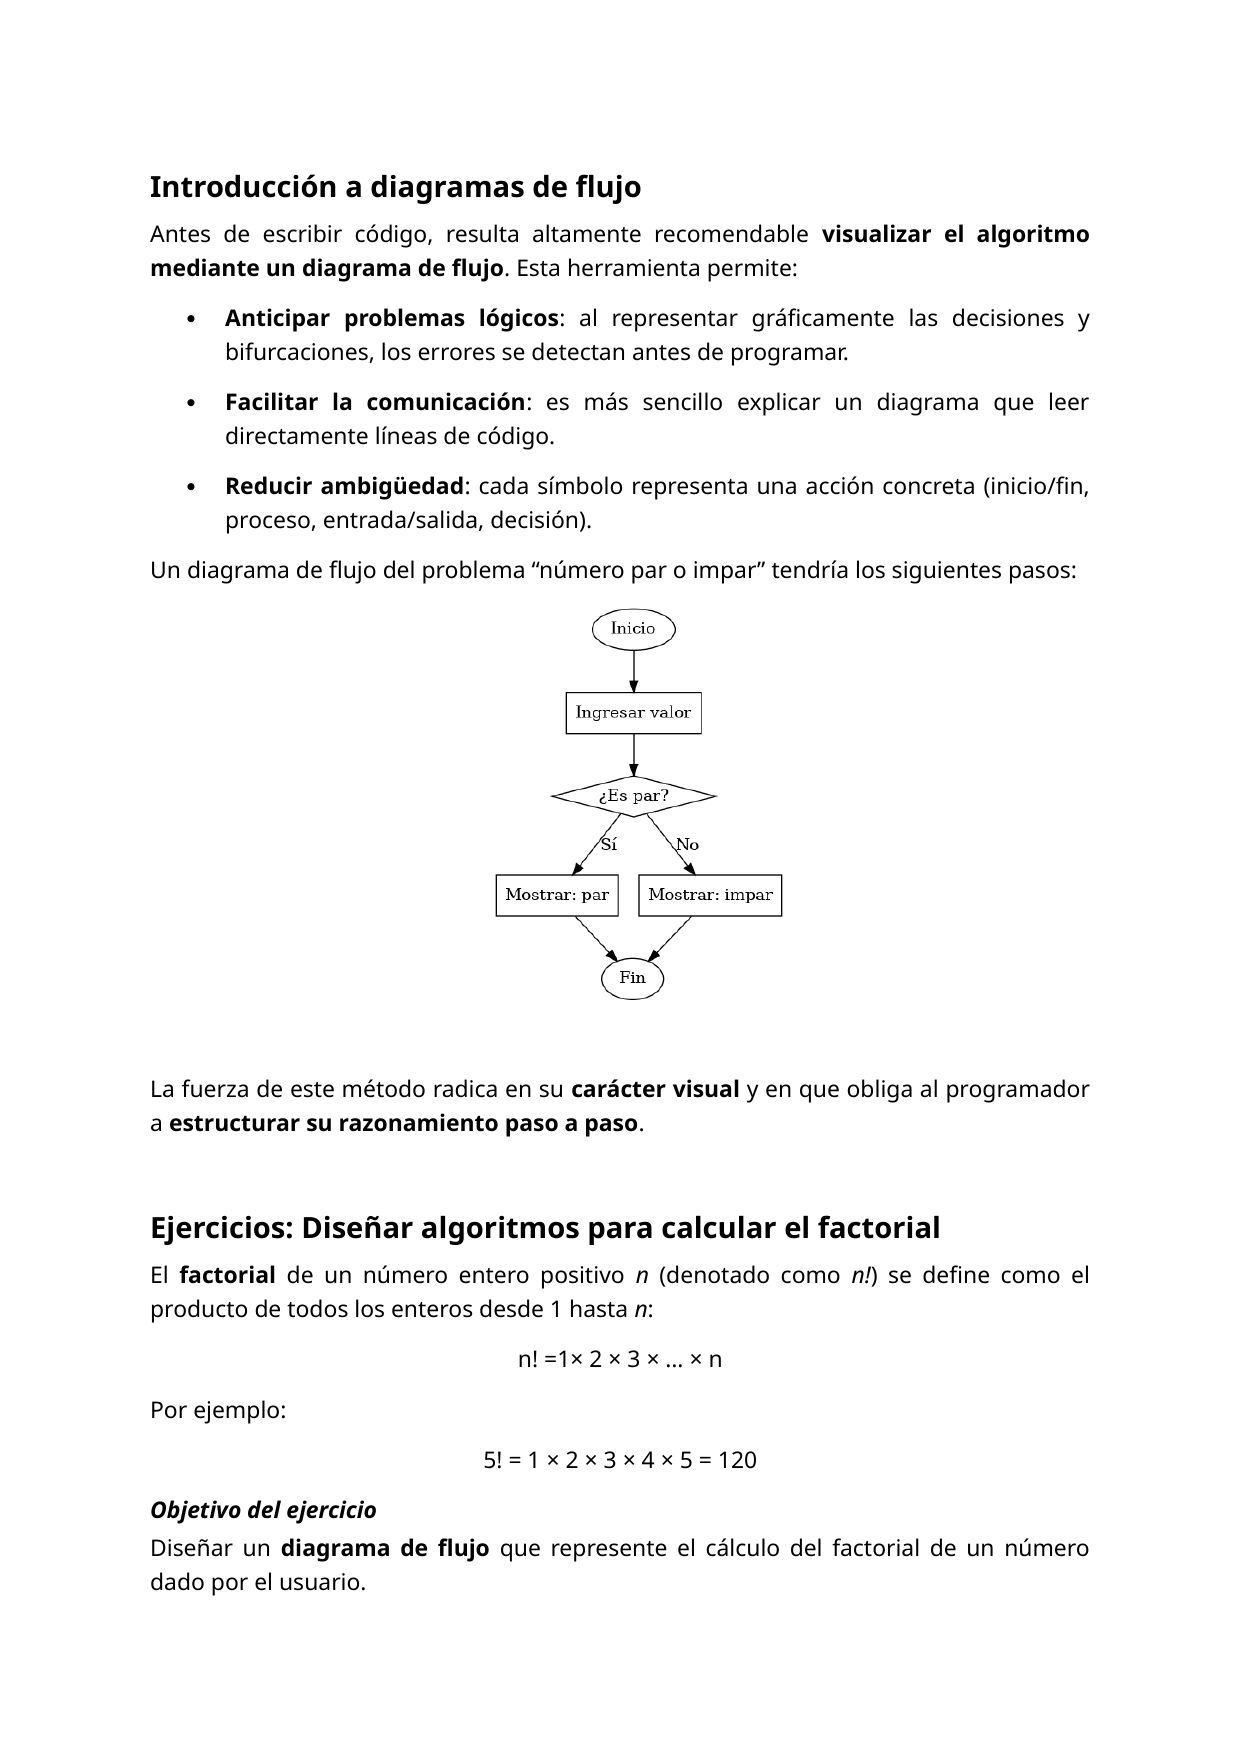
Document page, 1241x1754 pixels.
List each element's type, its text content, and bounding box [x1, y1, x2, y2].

text n! =1× 2 × 3 × … × n [150, 1343, 1090, 1374]
text La fuerza de este método radica en su carácter visual y en que obliga al programador a estructurar su razonamiento paso a paso. [150, 1073, 1090, 1138]
text Por ejemplo: [150, 1393, 1090, 1425]
text Antes de escribir código, resulta altamente recomendable visualizar el algoritmo mediante un diagrama de flujo. Esta herramienta permite: [150, 218, 1090, 283]
subtitle Objetivo del ejercicio [150, 1494, 1090, 1526]
subtitle Introducción a diagramas de flujo [150, 167, 1090, 206]
list Reducir ambigüedad: cada símbolo representa una acción concreta (inicio/fin, proceso, entrada/salida, decisión). [187, 470, 1090, 535]
text 5! = 1 × 2 × 3 × 4 × 5 = 120 [150, 1444, 1090, 1475]
list Anticipar problemas lógicos: al representar gráficamente las decisiones y bifurcaciones, los errores se detectan antes de programar. [187, 302, 1090, 367]
list Facilitar la comunicación: es más sencillo explicar un diagrama que leer directamente líneas de código. [187, 386, 1090, 451]
text Diseñar un diagrama de flujo que represente el cálculo del factorial de un número dado por el usuario. [150, 1532, 1090, 1597]
subtitle Ejercicios: Diseñar algoritmos para calcular el factorial [150, 1208, 1090, 1247]
picture [492, 605, 786, 1004]
text El factorial de un número entero positivo n (denotado como n!) se define como el producto de todos los enteros desde 1 hasta n: [150, 1259, 1090, 1324]
text Un diagrama de flujo del problema “número par o impar” tendría los siguientes pasos: [150, 554, 1090, 586]
